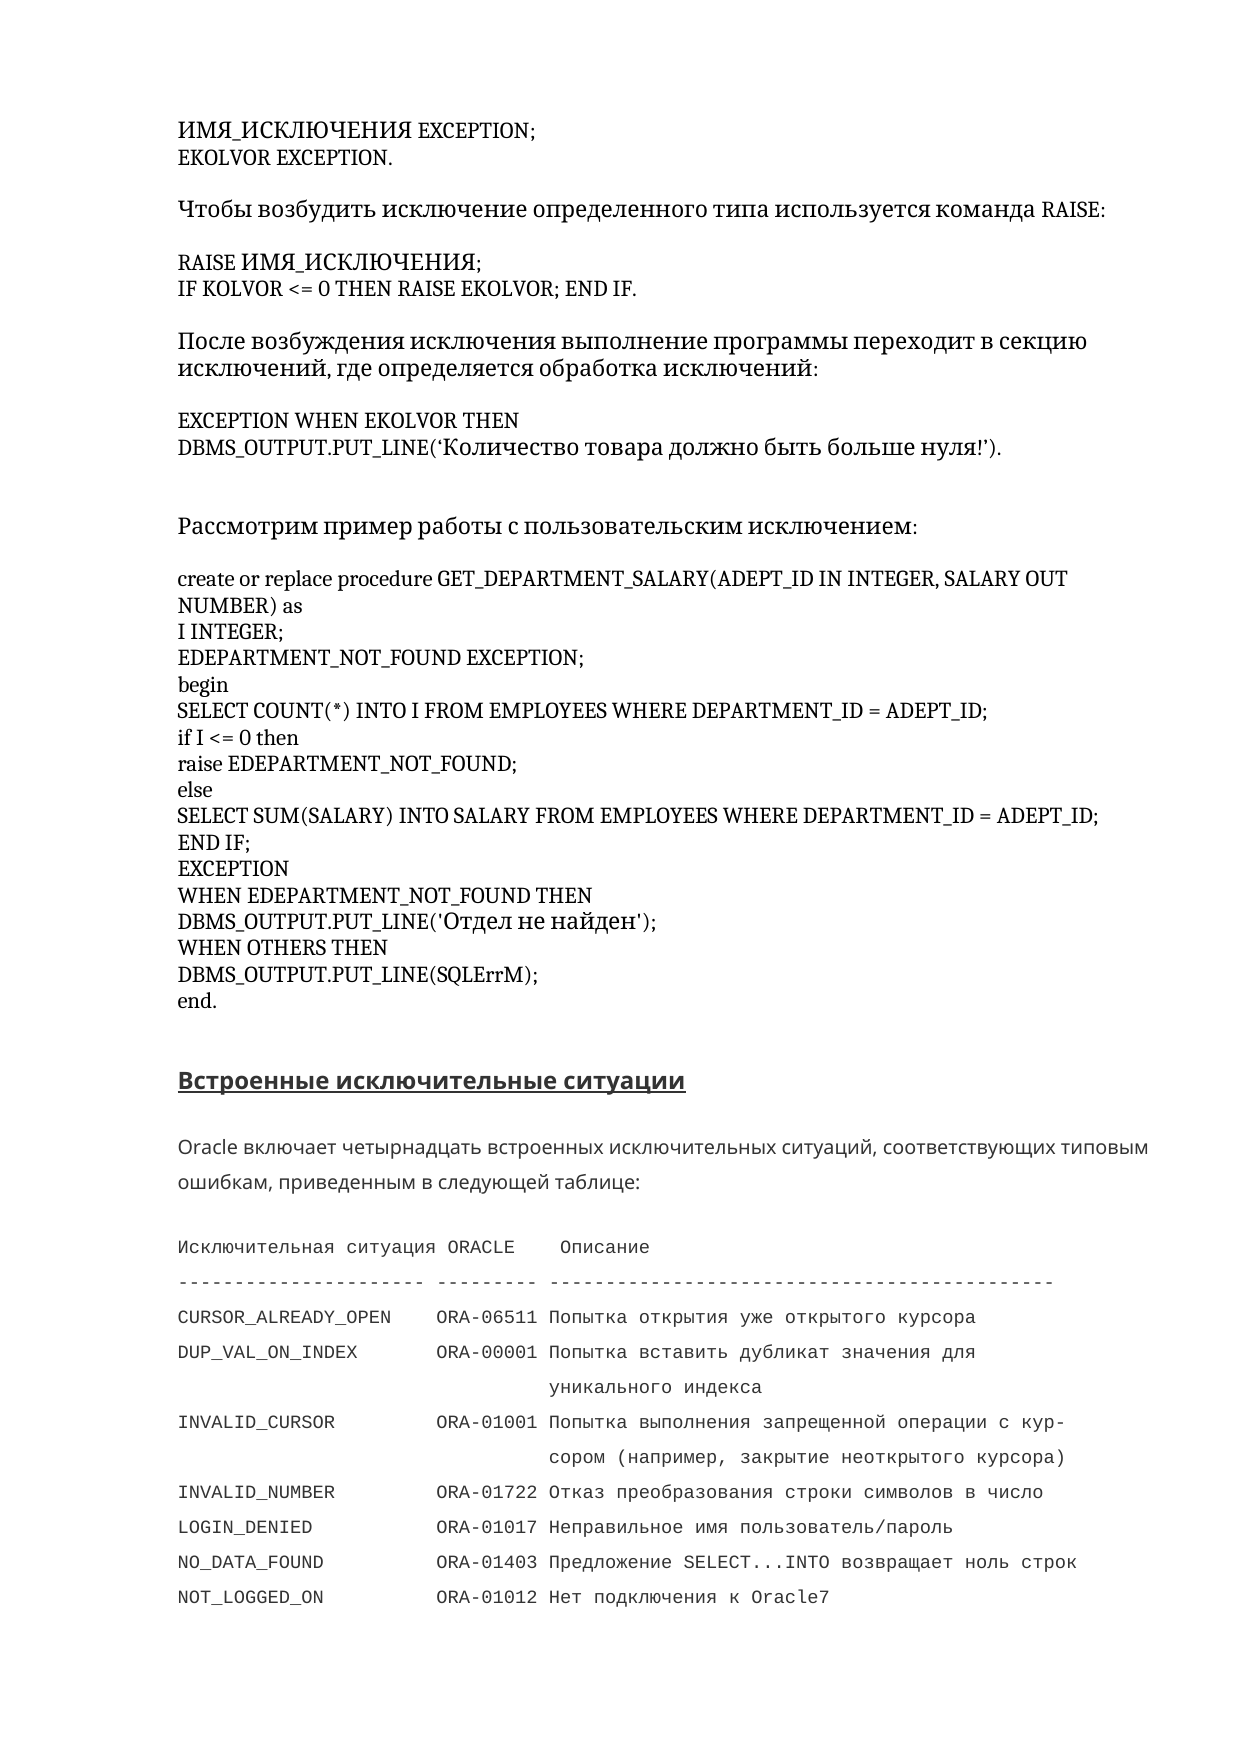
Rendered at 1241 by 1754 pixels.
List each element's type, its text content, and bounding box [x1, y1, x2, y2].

text DBMS_OUTPUT.PUT_LINE(SQLErrM); [177, 961, 1152, 988]
text else [177, 777, 1152, 803]
text EXCEPTION WHEN EKOLVOR THEN [177, 408, 1152, 434]
text INVALID_NUMBER ORA-01722 Отказ преобразования строки символов в число [177, 1469, 1152, 1504]
text ---------------------- --------- --------------------------------------------- [177, 1259, 1152, 1294]
text DBMS_OUTPUT.PUT_LINE('Отдел не найден'); [177, 909, 1152, 935]
text WHEN EDEPARTMENT_NOT_FOUND THEN [177, 882, 1152, 909]
text LOGIN_DENIED ORA-01017 Неправильное имя пользователь/пароль [177, 1504, 1152, 1539]
text CURSOR_ALREADY_OPEN ORA-06511 Попытка открытия уже открытого курсора [177, 1294, 1152, 1329]
text Чтобы возбудить исключение определенного типа используется команда RAISE: [177, 197, 1152, 223]
text NOT_LOGGED_ON ORA-01012 Нет подключения к Oracle7 [177, 1574, 1152, 1609]
text Oracle включает четырнадцать встроенных исключительных ситуаций, соответствующих типовым ошибкам, приведенным в следующей таблице: [177, 1125, 1152, 1195]
text RAISE ИМЯ_ИСКЛЮЧЕНИЯ; [177, 250, 1152, 276]
text SELECT SUM(SALARY) INTO SALARY FROM EMPLOYEES WHERE DEPARTMENT_ID = ADEPT_ID; [177, 803, 1152, 830]
text begin [177, 672, 1152, 698]
text EXCEPTION [177, 856, 1152, 882]
text raise EDEPARTMENT_NOT_FOUND; [177, 751, 1152, 777]
text I INTEGER; [177, 619, 1152, 645]
text ИМЯ_ИСКЛЮЧЕНИЯ EXCEPTION; [177, 118, 1152, 144]
text сором (например, закрытие неоткрытого курсора) [177, 1434, 1152, 1469]
text if I <= 0 then [177, 724, 1152, 751]
text EDEPARTMENT_NOT_FOUND EXCEPTION; [177, 645, 1152, 672]
text После возбуждения исключения выполнение программы переходит в секцию исключений, где определяется обработка исключений: [177, 329, 1152, 382]
text уникального индекса [177, 1364, 1152, 1399]
text INVALID_CURSOR ORA-01001 Попытка выполнения запрещенной операции с кур- [177, 1399, 1152, 1434]
text END IF; [177, 830, 1152, 856]
text DUP_VAL_ON_INDEX ORA-00001 Попытка вставить дубликат значения для [177, 1329, 1152, 1364]
text IF KOLVOR <= 0 THEN RAISE EKOLVOR; END IF. [177, 276, 1152, 303]
text EKOLVOR EXCEPTION. [177, 144, 1152, 171]
text Рассмотрим пример работы с пользовательским исключением: [177, 513, 1152, 540]
text Встроенные исключительные ситуации [177, 1061, 1152, 1096]
text create or replace procedure GET_DEPARTMENT_SALARY(ADEPT_ID IN INTEGER, SALARY OUT NUMBER) as [177, 566, 1152, 619]
text SELECT COUNT(*) INTO I FROM EMPLOYEES WHERE DEPARTMENT_ID = ADEPT_ID; [177, 698, 1152, 724]
text WHEN OTHERS THEN [177, 935, 1152, 961]
text Исключительная ситуация ORACLE Описание [177, 1224, 1152, 1259]
text DBMS_OUTPUT.PUT_LINE(‘Количество товара должно быть больше нуля!’). [177, 434, 1152, 461]
text end. [177, 988, 1152, 1014]
text NO_DATA_FOUND ORA-01403 Предложение SELECT...INTO возвращает ноль строк [177, 1539, 1152, 1574]
